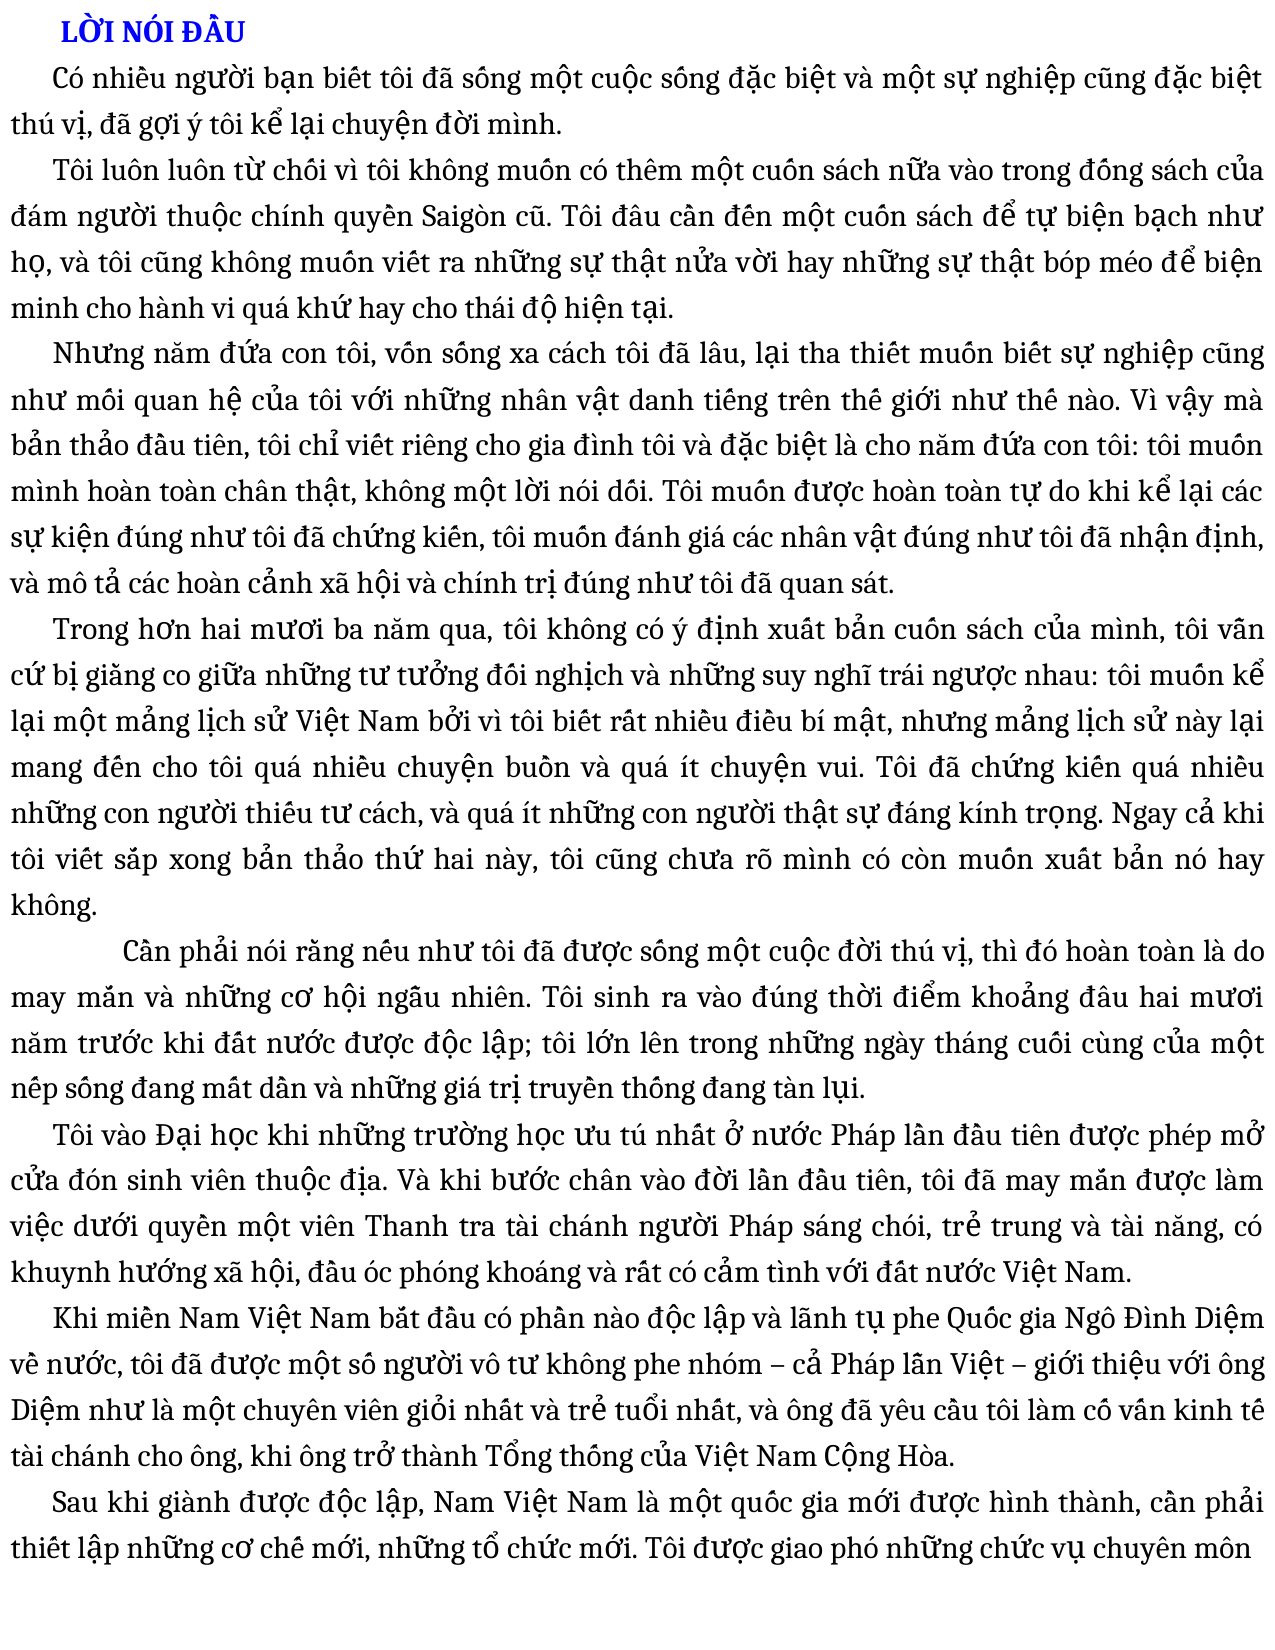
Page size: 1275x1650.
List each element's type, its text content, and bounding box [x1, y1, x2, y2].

text Nhưng năm đứa con tôi, vốn sống xa cách tôi đã lâu, lại tha thiết muốn biết sự nghiệp cũng như mối quan hệ của tôi với những nhân vật danh tiếng trên thế giới như thế nào. Vì vậy mà bản thảo đầu tiên, tôi chỉ viết riêng cho gia đình tôi và đặc biệt là cho năm đứa con tôi: tôi muốn mình hoàn toàn chân thật, không một lời nói dối. Tôi muốn được hoàn toàn tự do khi kể lại các sự kiện đúng như tôi đã chứng kiến, tôi muốn đánh giá các nhân vật đúng như tôi đã nhận định, và mô tả các hoàn cảnh xã hội và chính trị đúng như tôi đã quan sát. [10, 336, 1265, 601]
subtitle LỜI NÓI ĐẦU [60, 14, 1275, 50]
text Tôi luôn luôn từ chối vì tôi không muốn có thêm một cuốn sách nữa vào trong đống sách của đám người thuộc chính quyền Saigòn cũ. Tôi đâu cần đến một cuốn sách để tự biện bạch như họ, và tôi cũng không muốn viết ra những sự thật nửa vời hay những sự thật bóp méo để biện minh cho hành vi quá khứ hay cho thái độ hiện tại. [10, 152, 1265, 326]
text Khi miền Nam Việt Nam bắt đầu có phần nào độc lập và lãnh tụ phe Quốc gia Ngô Đình Diệm về nước, tôi đã được một số người vô tư không phe nhóm – cả Pháp lẫn Việt – giới thiệu với ông Diệm như là một chuyên viên giỏi nhất và trẻ tuổi nhất, và ông đã yêu cầu tôi làm cố vấn kinh tế tài chánh cho ông, khi ông trở thành Tổng thống của Việt Nam Cộng Hòa. [10, 1301, 1265, 1474]
text Sau khi giành được độc lập, Nam Việt Nam là một quốc gia mới được hình thành, cần phải thiết lập những cơ chế mới, những tổ chức mới. Tôi được giao phó những chức vụ chuyên môn [10, 1484, 1265, 1566]
text Trong hơn hai mươi ba năm qua, tôi không có ý định xuất bản cuốn sách của mình, tôi vẫn cứ bị giằng co giữa những tư tưởng đối nghịch và những suy nghĩ trái ngược nhau: tôi muốn kể lại một mảng lịch sử Việt Nam bởi vì tôi biết rất nhiều điều bí mật, nhưng mảng lịch sử này lại mang đến cho tôi quá nhiều chuyện buồn và quá ít chuyện vui. Tôi đã chứng kiến quá nhiều những con người thiếu tư cách, và quá ít những con người thật sự đáng kính trọng. Ngay cả khi tôi viết sắp xong bản thảo thứ hai này, tôi cũng chưa rõ mình có còn muốn xuất bản nó hay không. [10, 611, 1265, 923]
text Có nhiều người bạn biết tôi đã sống một cuộc sống đặc biệt và một sự nghiệp cũng đặc biệt thú vị, đã gợi ý tôi kể lại chuyện đời mình. [10, 60, 1264, 142]
text Cần phải nói rằng nếu như tôi đã được sống một cuộc đời thú vị, thì đó hoàn toàn là do may mắn và những cơ hội ngẫu nhiên. Tôi sinh ra vào đúng thời điểm khoảng đâu hai mươi năm trước khi đất nước được độc lập; tôi lớn lên trong những ngày tháng cuối cùng của một nếp sống đang mất dần và những giá trị truyền thống đang tàn lụi. [10, 933, 1264, 1107]
text Tôi vào Đại học khi những trường học ưu tú nhất ở nước Pháp lần đầu tiên được phép mở cửa đón sinh viên thuộc địa. Và khi bước chân vào đời lần đầu tiên, tôi đã may mắn được làm việc dưới quyền một viên Thanh tra tài chánh người Pháp sáng chói, trẻ trung và tài năng, có khuynh hướng xã hội, đầu óc phóng khoáng và rất có cảm tình với đất nước Việt Nam. [10, 1117, 1265, 1291]
